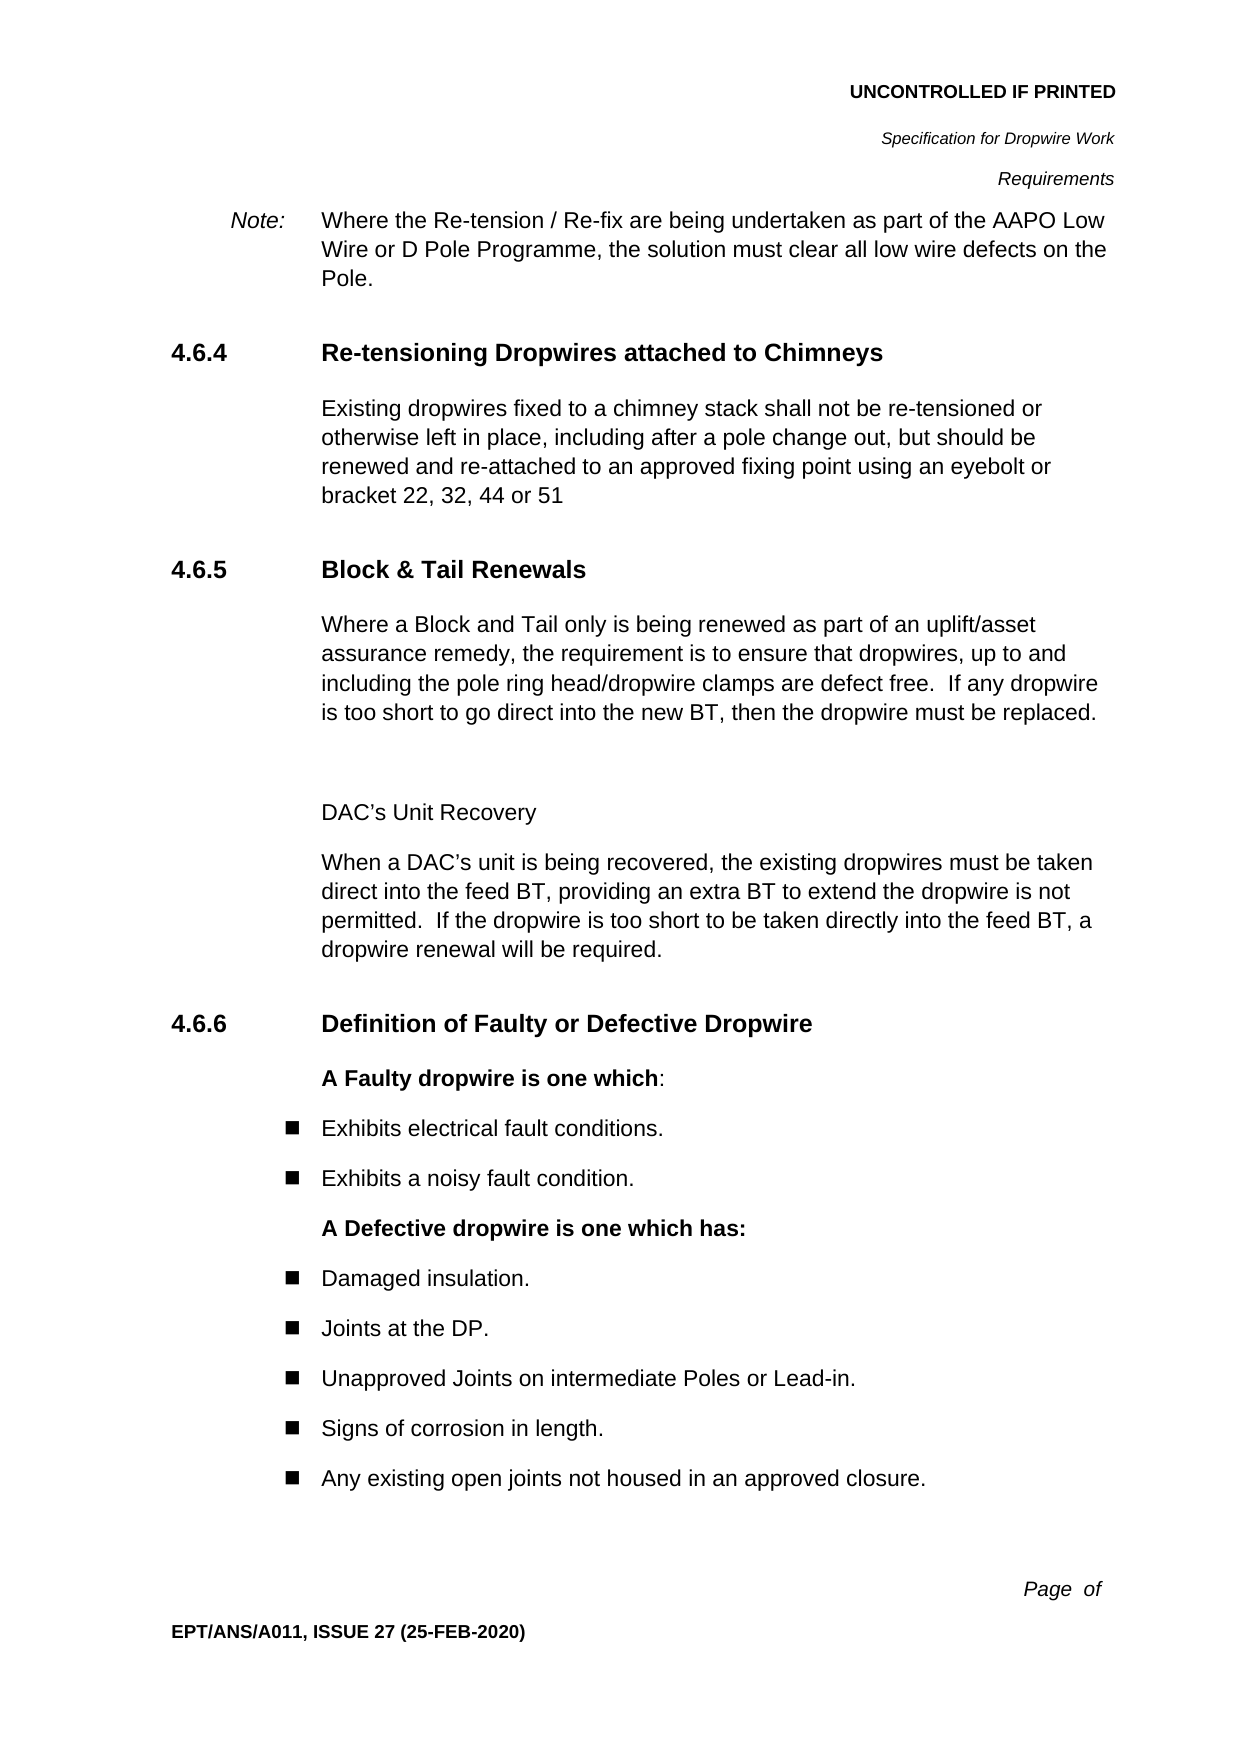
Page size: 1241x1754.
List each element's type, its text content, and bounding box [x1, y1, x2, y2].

text Where a Block and Tail only is being renewed as part of an uplift/asset assurance remedy, the requirement is to ensure that dropwires, up to and including the pole ring head/dropwire clamps are defect free. If any dropwire is too short to go direct into the new BT, then the dropwire must be replaced. [321, 608, 1114, 725]
text A Faulty dropwire is one which: [321, 1062, 1114, 1092]
list Where the Re-tension / Re-fix are being undertaken as part of the AAPO Low Wire or D Pole Programme, the solution must clear all low wire defects on the Pole. [230, 204, 1114, 292]
list Joints at the DP. [284, 1312, 1114, 1342]
list Damaged insulation. [284, 1262, 1114, 1292]
list Unapproved Joints on intermediate Poles or Lead-in. [284, 1362, 1114, 1392]
text A Defective dropwire is one which has: [321, 1212, 1114, 1242]
text When a DAC’s unit is being recovered, the existing dropwires must be taken direct into the feed BT, providing an extra BT to extend the dropwire is not permitted. If the dropwire is too short to be taken directly into the feed BT, a dropwire renewal will be required. [321, 846, 1114, 962]
list Exhibits a noisy fault condition. [284, 1162, 1114, 1192]
list Exhibits electrical fault conditions. [284, 1112, 1114, 1142]
text DAC’s Unit Recovery [321, 796, 1114, 825]
subtitle Block & Tail Renewals [171, 529, 1114, 583]
list Any existing open joints not housed in an approved closure. [284, 1462, 1114, 1492]
text Existing dropwires fixed to a chimney stack shall not be re-tensioned or otherwise left in place, including after a pole change out, but should be renewed and re-attached to an approved fixing point using an eyebolt or bracket 22, 32, 44 or 51 [321, 392, 1114, 508]
subtitle Definition of Faulty or Defective Dropwire [171, 983, 1114, 1037]
subtitle Re-tensioning Dropwires attached to Chimneys [171, 312, 1114, 367]
list Signs of corrosion in length. [284, 1412, 1114, 1442]
